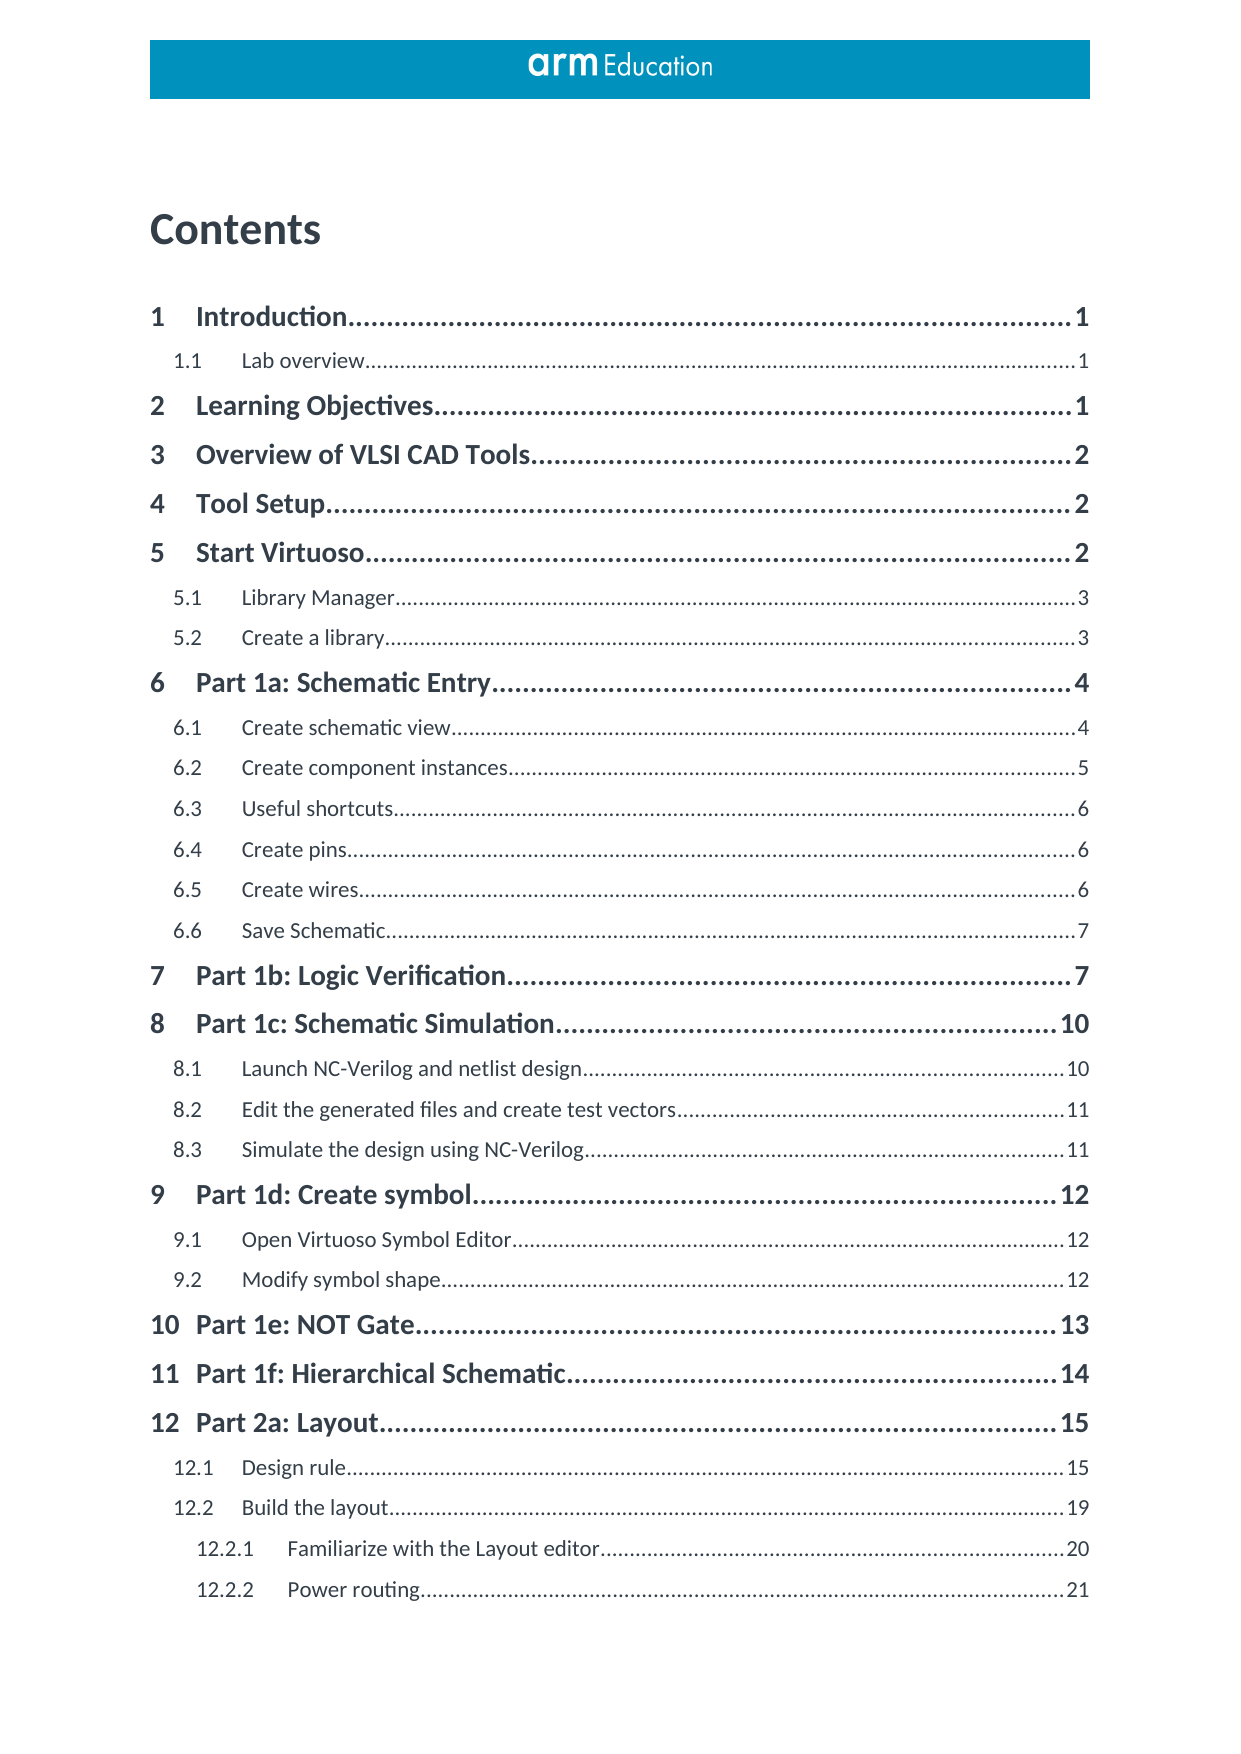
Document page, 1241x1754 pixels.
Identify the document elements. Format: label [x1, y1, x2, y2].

picture [554, 54, 566, 75]
picture [529, 54, 548, 75]
picture [570, 54, 597, 75]
picture [675, 58, 679, 75]
picture [606, 55, 615, 75]
